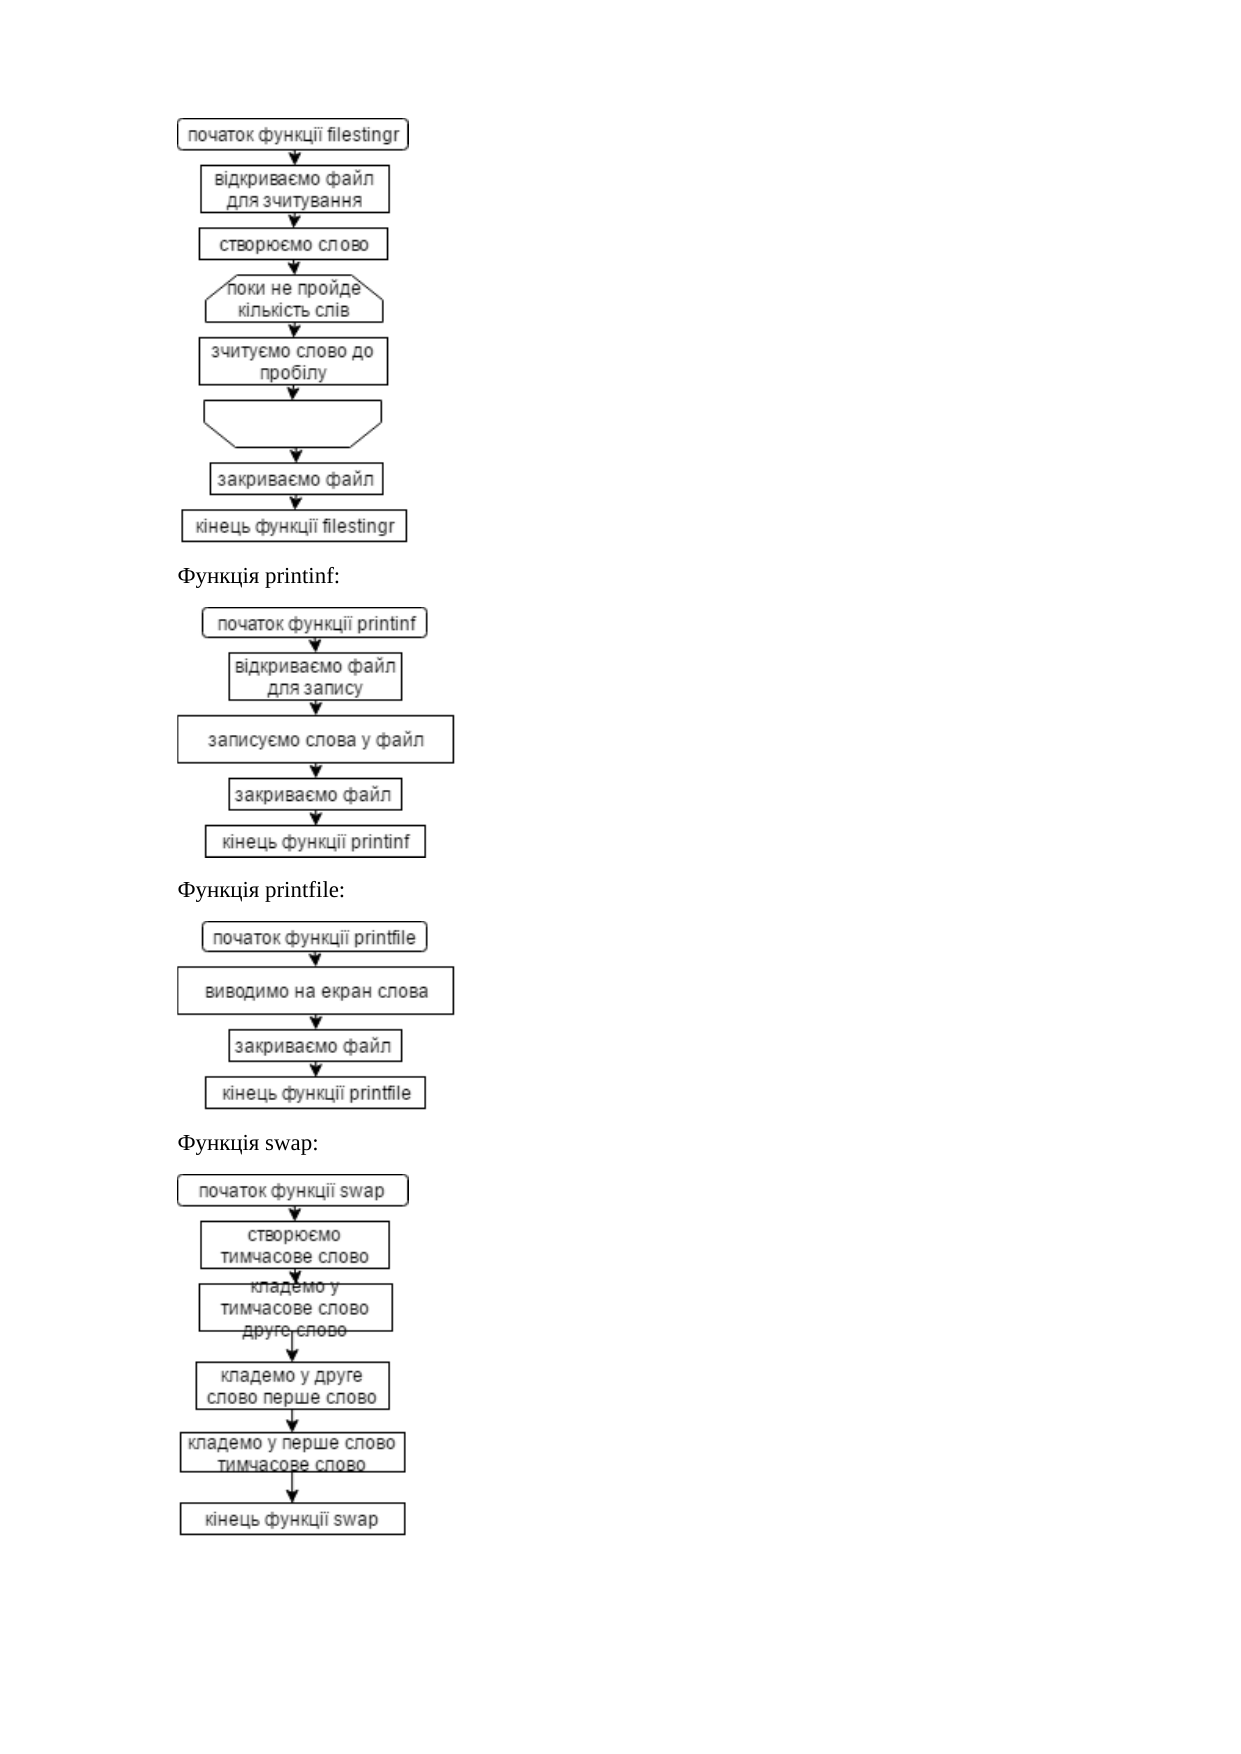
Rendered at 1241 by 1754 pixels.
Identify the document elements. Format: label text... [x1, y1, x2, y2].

text Функція printfile: [177, 876, 1152, 902]
text Функція swap: [177, 1129, 1152, 1155]
text Функція printinf: [177, 562, 1152, 588]
